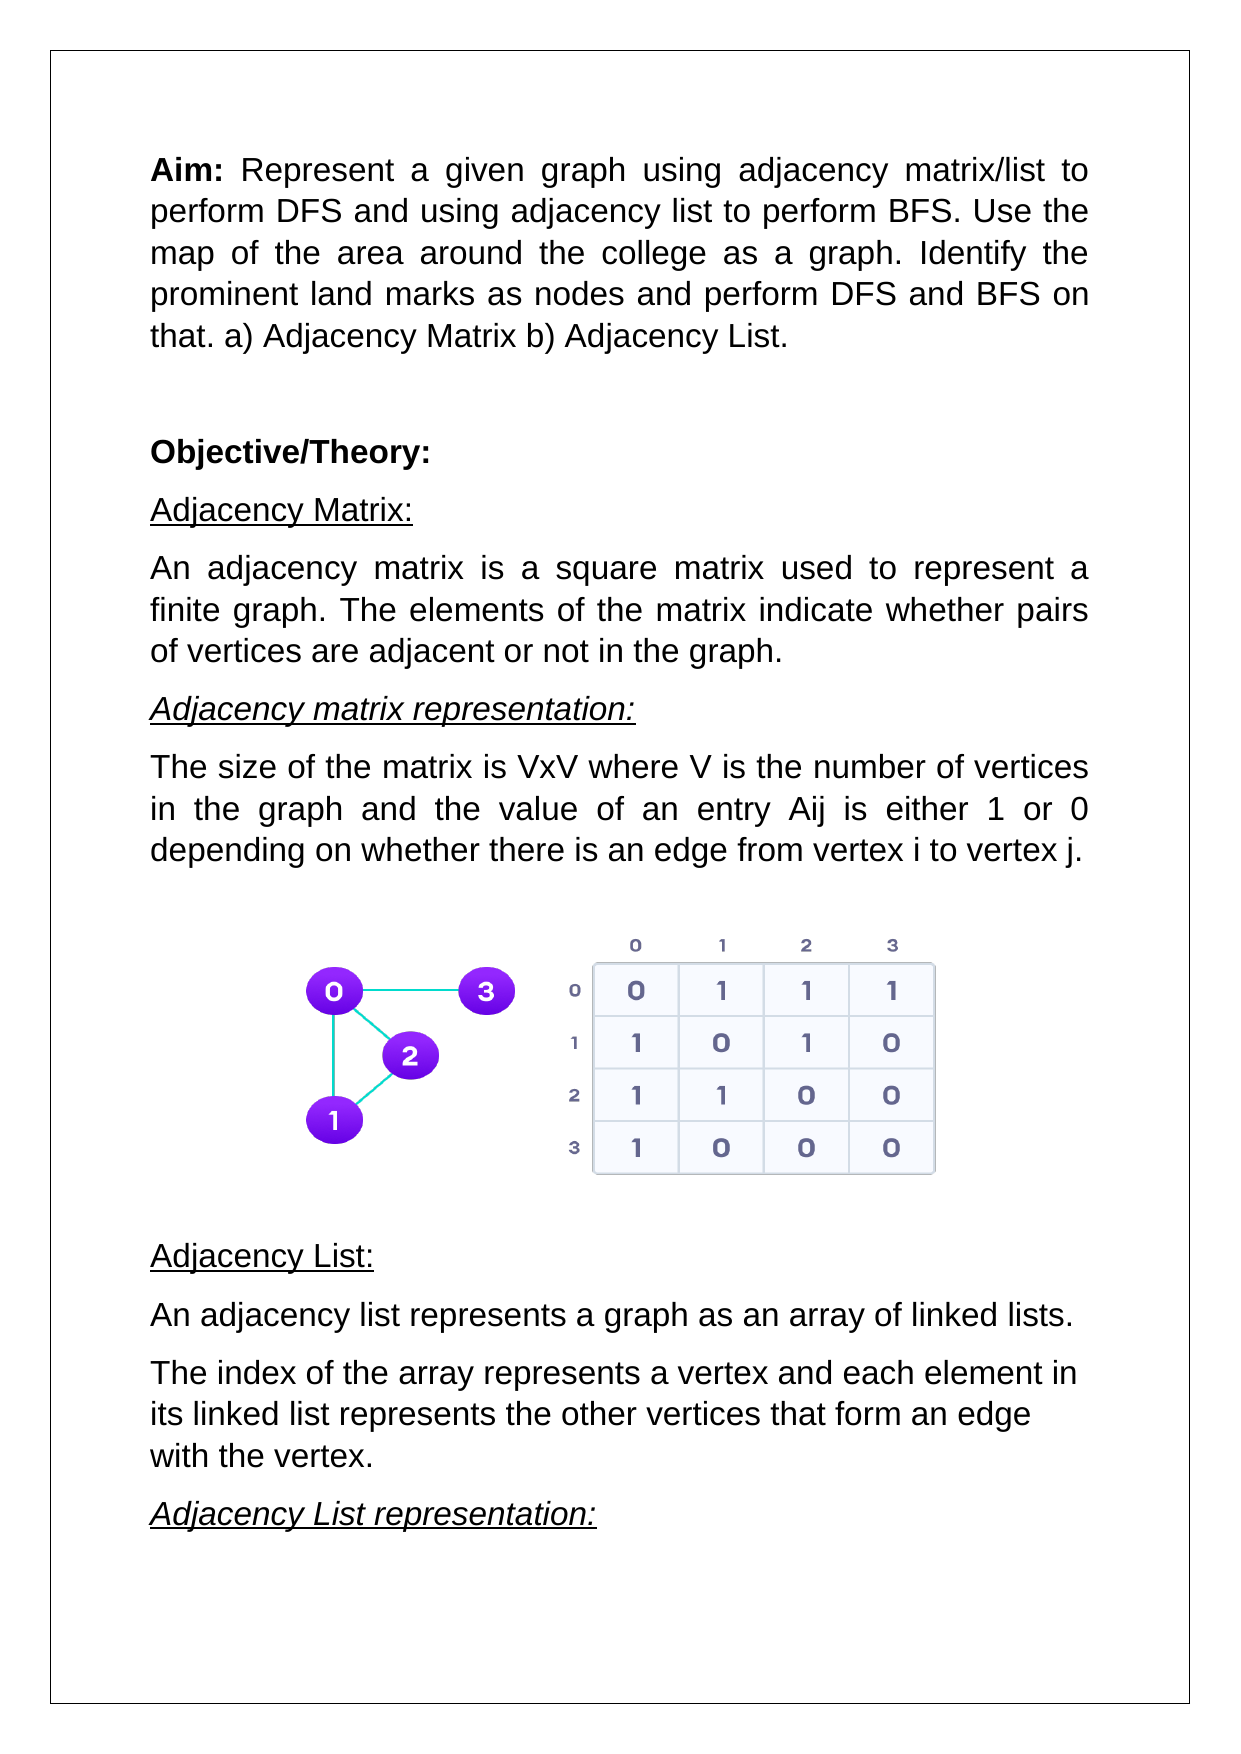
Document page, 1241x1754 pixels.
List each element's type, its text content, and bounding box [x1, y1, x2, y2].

text Adjacency List: [150, 1237, 1090, 1275]
text The size of the matrix is VxV where V is the number of vertices in the graph and the value of an entry Aij is either 1 or 0 depending on whether there is an edge from vertex i to vertex j. [150, 747, 1090, 869]
text Adjacency Matrix: [150, 490, 1090, 529]
text An adjacency list represents a graph as an array of linked lists. [150, 1295, 1090, 1333]
text The index of the array represents a vertex and each element in its linked list represents the other vertices that form an edge with the vertex. [150, 1353, 1090, 1474]
picture [150, 888, 1090, 1218]
text Aim: Represent a given graph using adjacency matrix/list to perform DFS and using adjacency list to perform BFS. Use the map of the area around the college as a graph. Identify the prominent land marks as nodes and perform DFS and BFS on that. a) Adjacency Matrix b) Adjacency List. [150, 150, 1090, 354]
text Adjacency List representation: [150, 1494, 1090, 1532]
text An adjacency matrix is a square matrix used to represent a finite graph. The elements of the matrix indicate whether pairs of vertices are adjacent or not in the graph. [150, 548, 1090, 670]
text Adjacency matrix representation: [150, 689, 1090, 728]
text Objective/Theory: [150, 432, 1090, 471]
